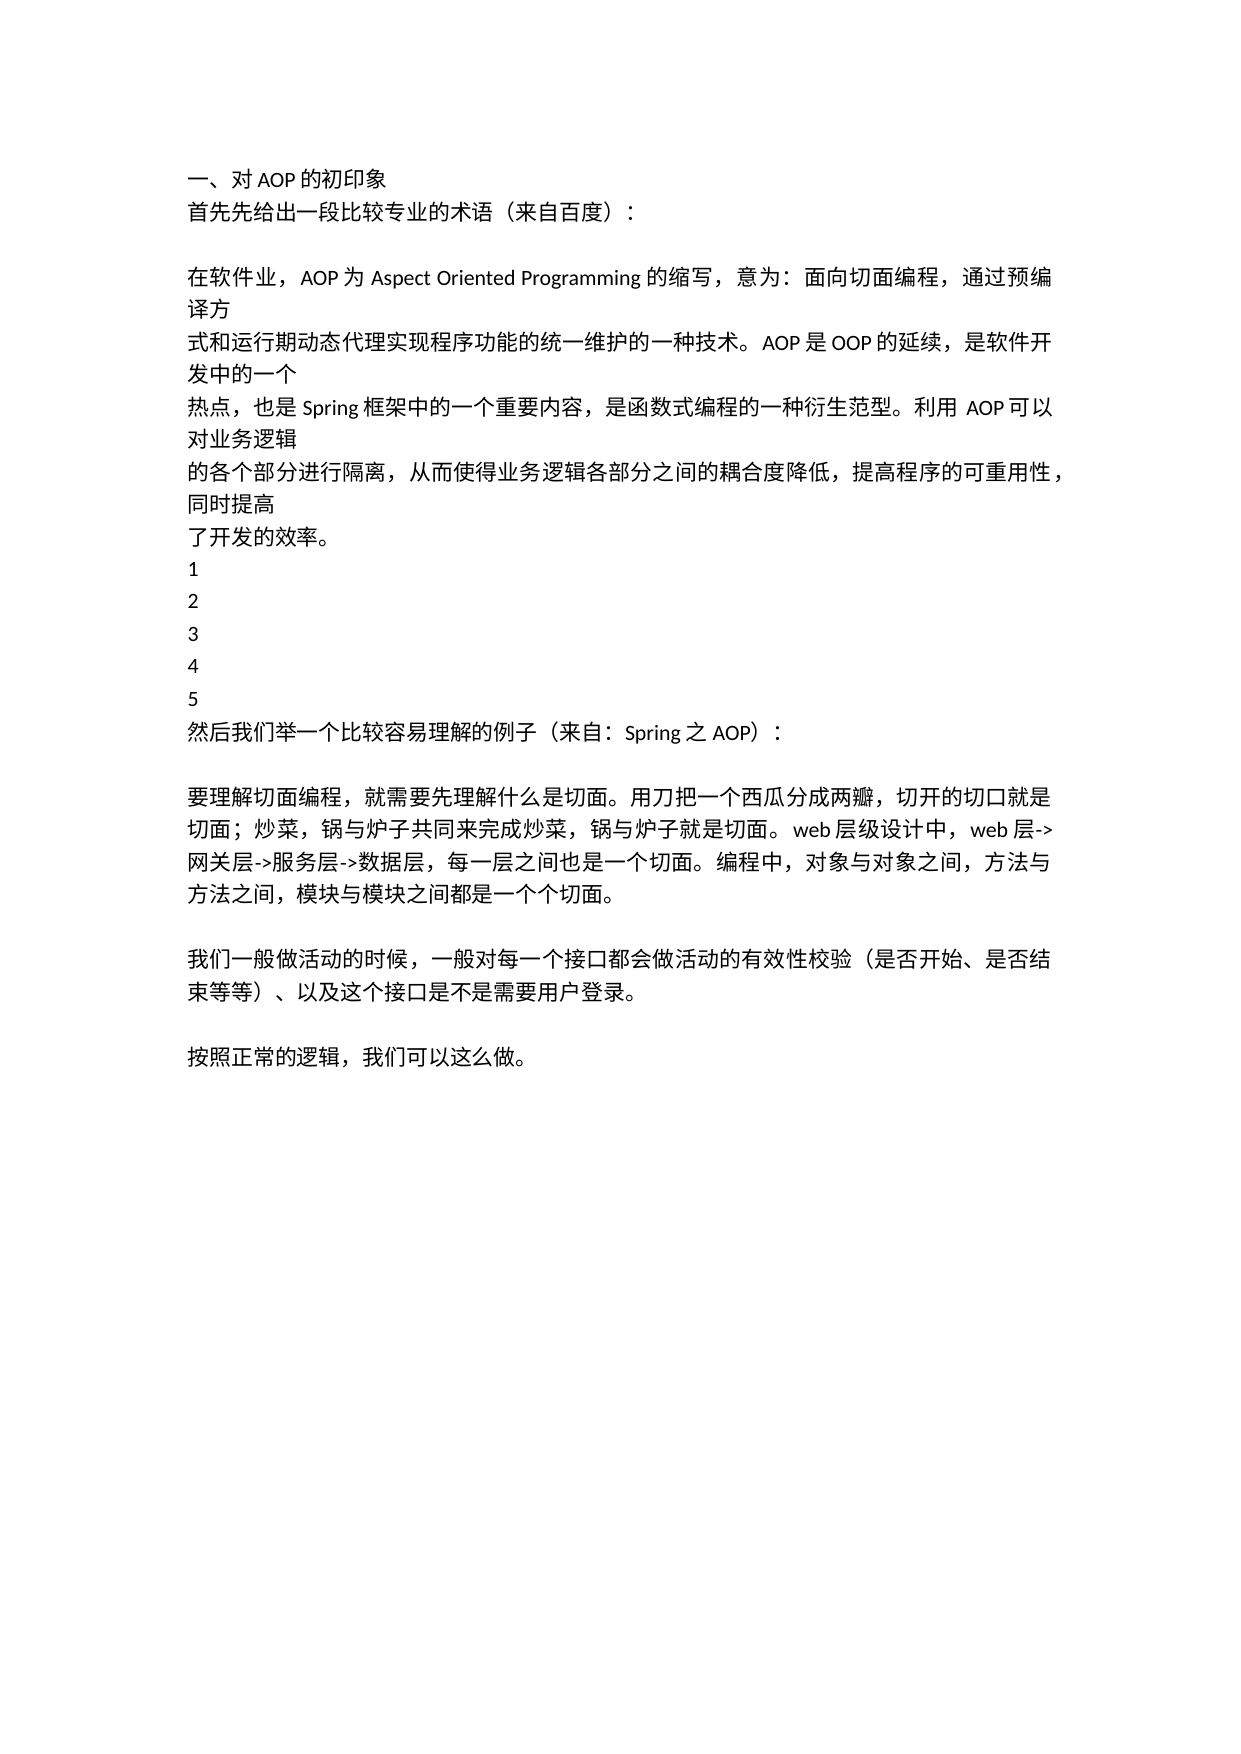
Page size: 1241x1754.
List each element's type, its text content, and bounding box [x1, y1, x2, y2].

text 一、对AOP的初印象 [187, 162, 1053, 194]
text 3 [187, 617, 1053, 649]
text 按照正常的逻辑，我们可以这么做。 [187, 1039, 1053, 1072]
text 了开发的效率。 [187, 519, 1053, 552]
text 1 [187, 552, 1053, 584]
text 在软件业，AOP为Aspect Oriented Programming的缩写，意为：面向切面编程，通过预编译方 [187, 259, 1053, 324]
text 热点，也是Spring框架中的一个重要内容，是函数式编程的一种衍生范型。利用AOP可以对业务逻辑 [187, 389, 1053, 454]
text 要理解切面编程，就需要先理解什么是切面。用刀把一个西瓜分成两瓣，切开的切口就是切面；炒菜，锅与炉子共同来完成炒菜，锅与炉子就是切面。web层级设计中，web层->网关层->服务层->数据层，每一层之间也是一个切面。编程中，对象与对象之间，方法与方法之间，模块与模块之间都是一个个切面。 [187, 779, 1053, 909]
text 2 [187, 584, 1053, 617]
text 首先先给出一段比较专业的术语（来自百度）： [187, 194, 1053, 227]
text 我们一般做活动的时候，一般对每一个接口都会做活动的有效性校验（是否开始、是否结束等等）、以及这个接口是不是需要用户登录。 [187, 942, 1053, 1007]
text 式和运行期动态代理实现程序功能的统一维护的一种技术。AOP是OOP的延续，是软件开发中的一个 [187, 324, 1053, 389]
text 5 [187, 682, 1053, 714]
text 然后我们举一个比较容易理解的例子（来自：Spring 之 AOP）： [187, 714, 1053, 747]
text 的各个部分进行隔离，从而使得业务逻辑各部分之间的耦合度降低，提高程序的可重用性，同时提高 [187, 454, 1053, 519]
text 4 [187, 649, 1053, 682]
